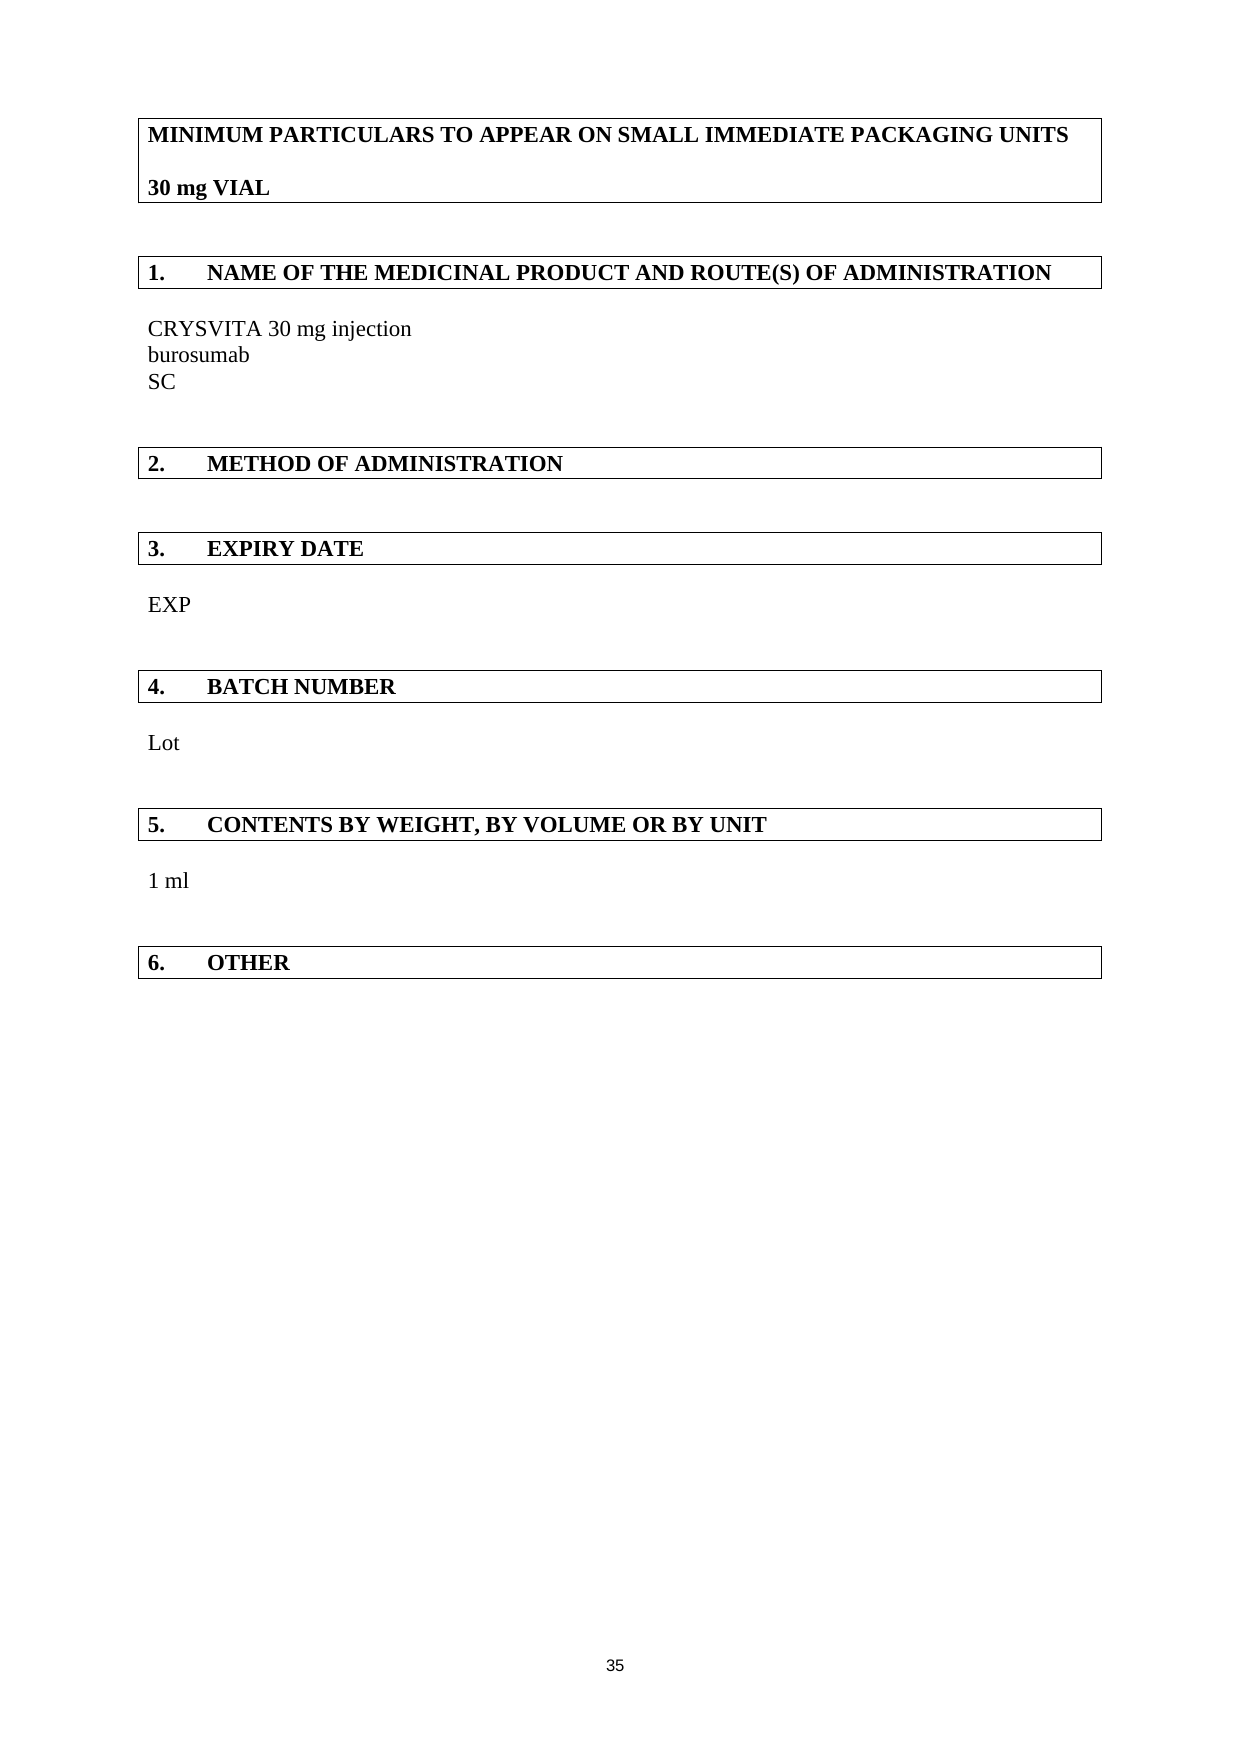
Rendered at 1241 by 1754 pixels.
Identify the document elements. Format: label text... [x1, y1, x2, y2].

text CRYSVITA 30 mg injection [148, 315, 1092, 341]
text 4. BATCH NUMBER [139, 671, 1101, 702]
text 3. EXPIRY DATE [139, 533, 1101, 564]
text SC [148, 368, 1092, 394]
text MINIMUM PARTICULARS TO APPEAR ON SMALL IMMEDIATE PACKAGING UNITS [139, 119, 1101, 148]
text 5. CONTENTS BY WEIGHT, BY VOLUME OR BY UNIT [139, 809, 1101, 840]
text 2. METHOD OF ADMINISTRATION [139, 448, 1101, 478]
text 1. NAME OF THE MEDICINAL PRODUCT AND ROUTE(S) OF ADMINISTRATION [139, 257, 1101, 288]
text 6. OTHER [139, 947, 1101, 978]
text EXP [148, 591, 1092, 617]
text burosumab [148, 341, 1092, 368]
text 30 mg VIAL [139, 171, 1101, 202]
text 1 ml [148, 867, 1081, 893]
text Lot [148, 729, 1081, 756]
